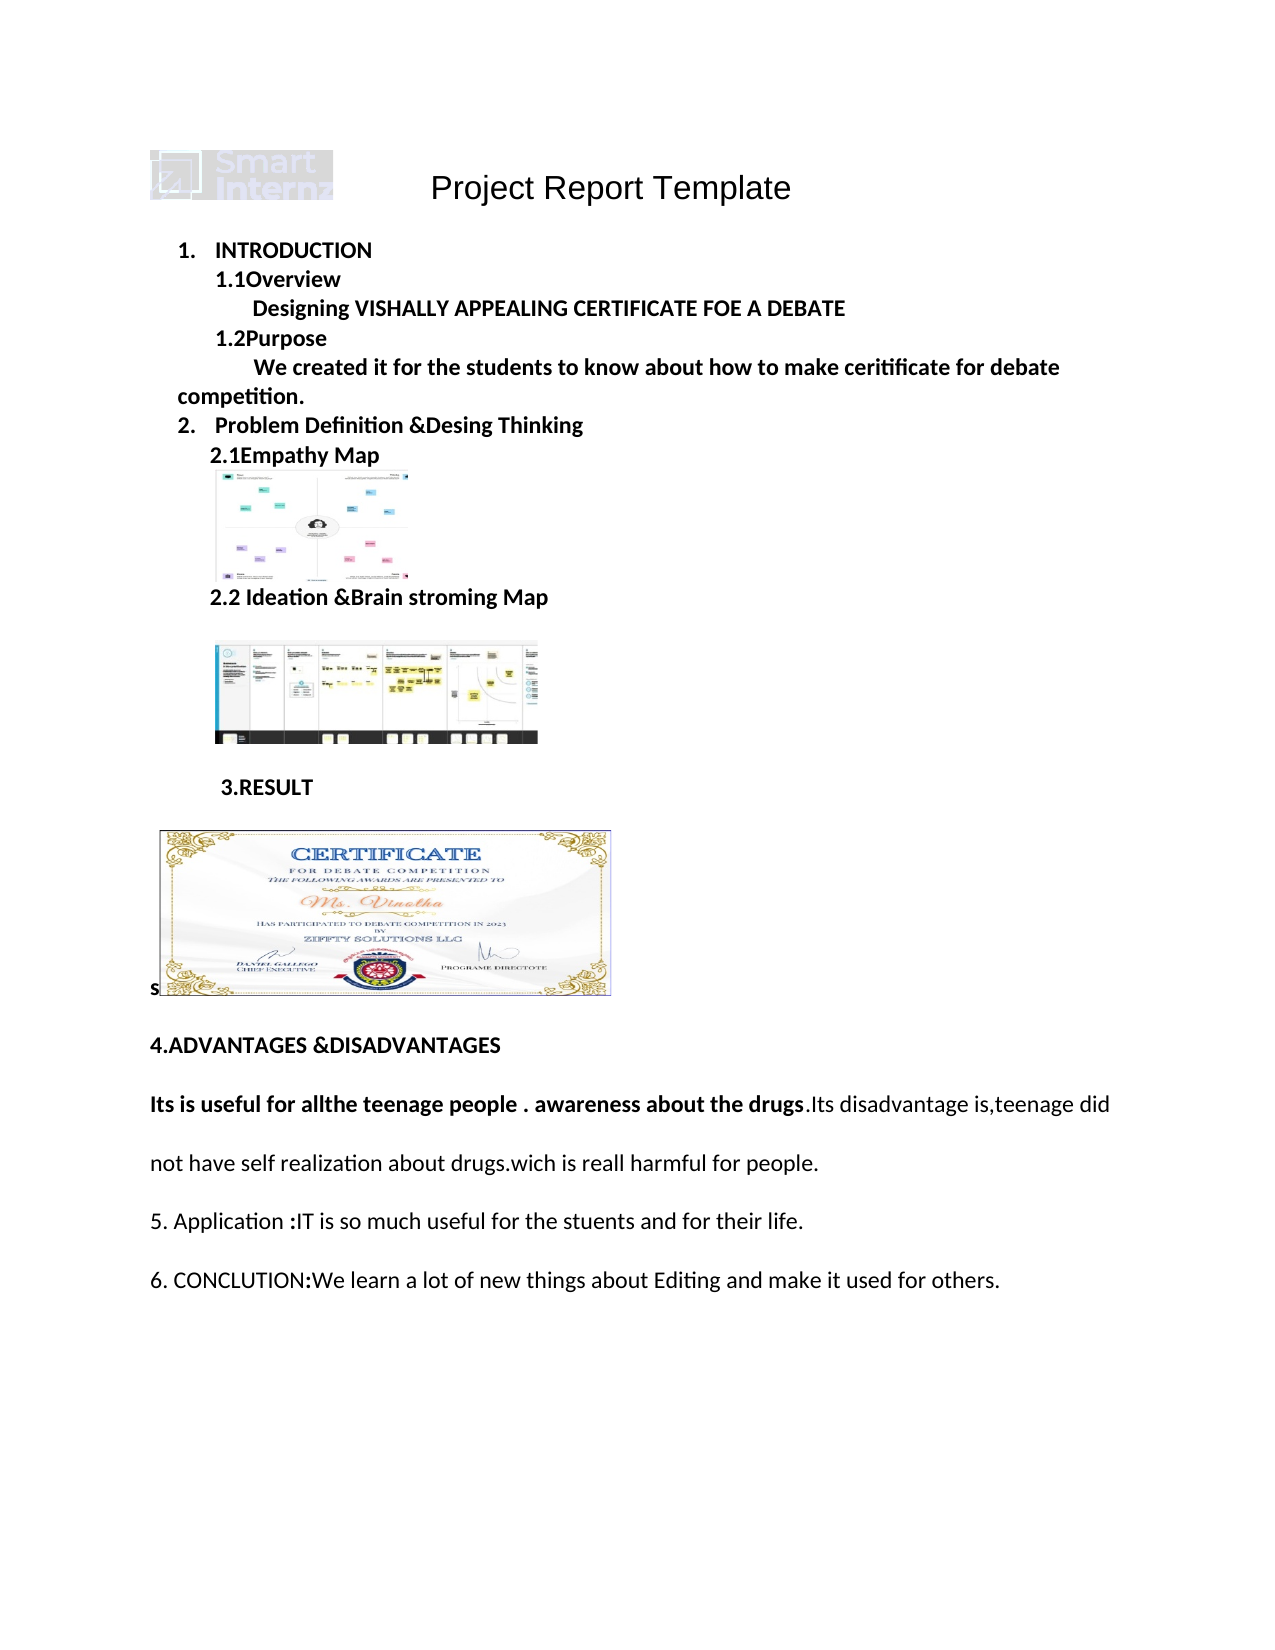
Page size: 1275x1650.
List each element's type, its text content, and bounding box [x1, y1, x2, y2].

text 6. CONCLUTION:We learn a lot of new things about Editing and make it used for others. [150, 1265, 1125, 1294]
picture [215, 640, 538, 744]
picture [215, 469, 408, 582]
text 1.1Overview [215, 264, 1125, 293]
text 2.2 Ideation &Brain stroming Map [150, 582, 1125, 611]
text We created it for the students to know about how to make ceritificate for debate competition. [177, 352, 1125, 411]
text 4.ADVANTAGES &DISADVANTAGES [150, 1031, 1125, 1060]
text 5. Application :IT is so much useful for the stuents and for their life. [150, 1206, 1125, 1236]
text 3.RESULT [215, 772, 1125, 801]
list INTRODUCTION [177, 235, 1125, 264]
picture [159, 830, 612, 996]
text Designing VISHALLY APPEALING CERTIFICATE FOE A DEBATE [252, 293, 1125, 323]
text 2.1Empathy Map [150, 440, 1125, 469]
text 1.2Purpose [150, 323, 1125, 352]
list Problem Definition &Desing Thinking [177, 411, 1125, 440]
text Its is useful for allthe teenage people . awareness about the drugs.Its disadvantage is,teenage did not have self realization about drugs.wich is reall harmful for people. [150, 1089, 1125, 1177]
text Project Report Template [150, 150, 1125, 206]
